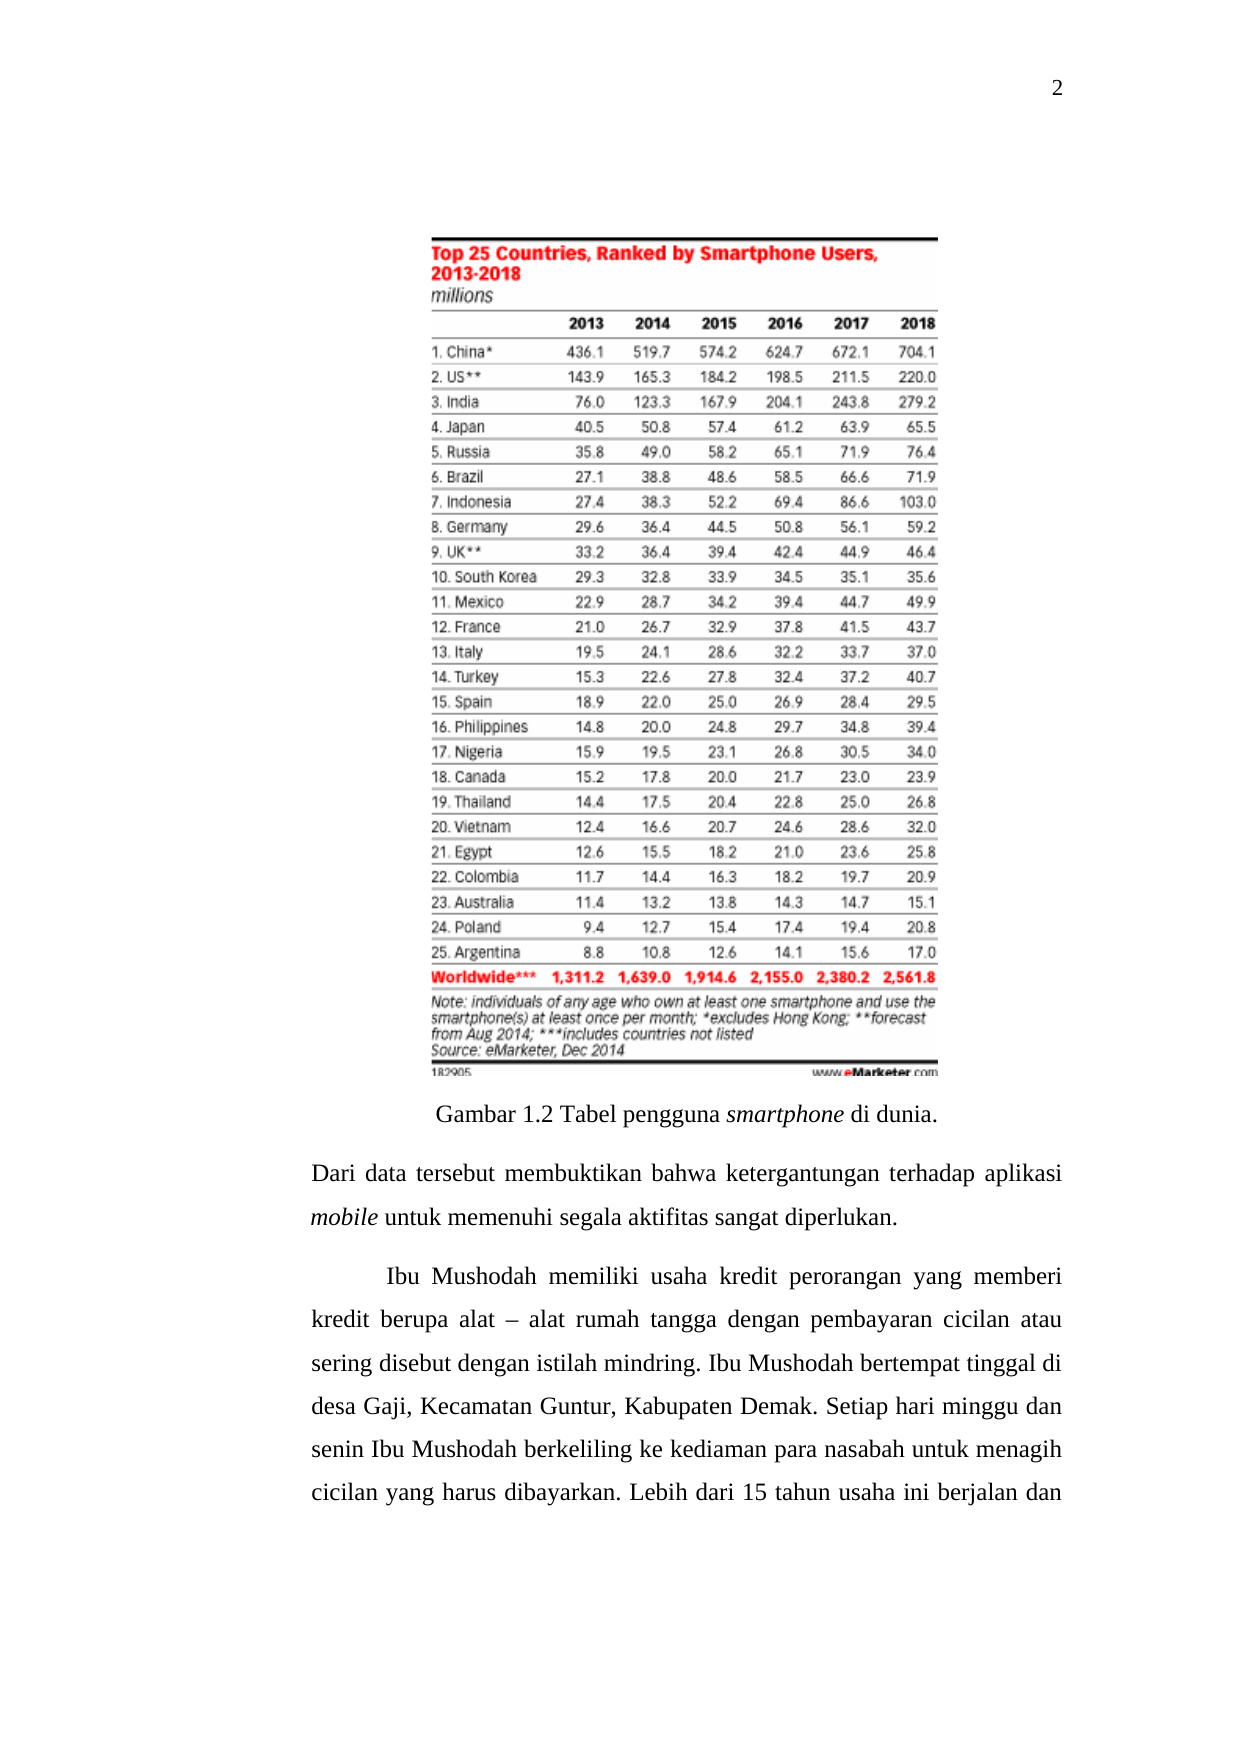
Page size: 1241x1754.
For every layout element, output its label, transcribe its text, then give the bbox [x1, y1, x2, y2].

list Gambar 1.2 Tabel pengguna smartphone di dunia. [310, 1099, 1063, 1127]
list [311, 1261, 1063, 1506]
picture [431, 236, 938, 1077]
text Dari data tersebut membuktikan bahwa ketergantungan terhadap aplikasi mobile untuk memenuhi segala aktifitas sangat diperlukan. [310, 1158, 1063, 1230]
